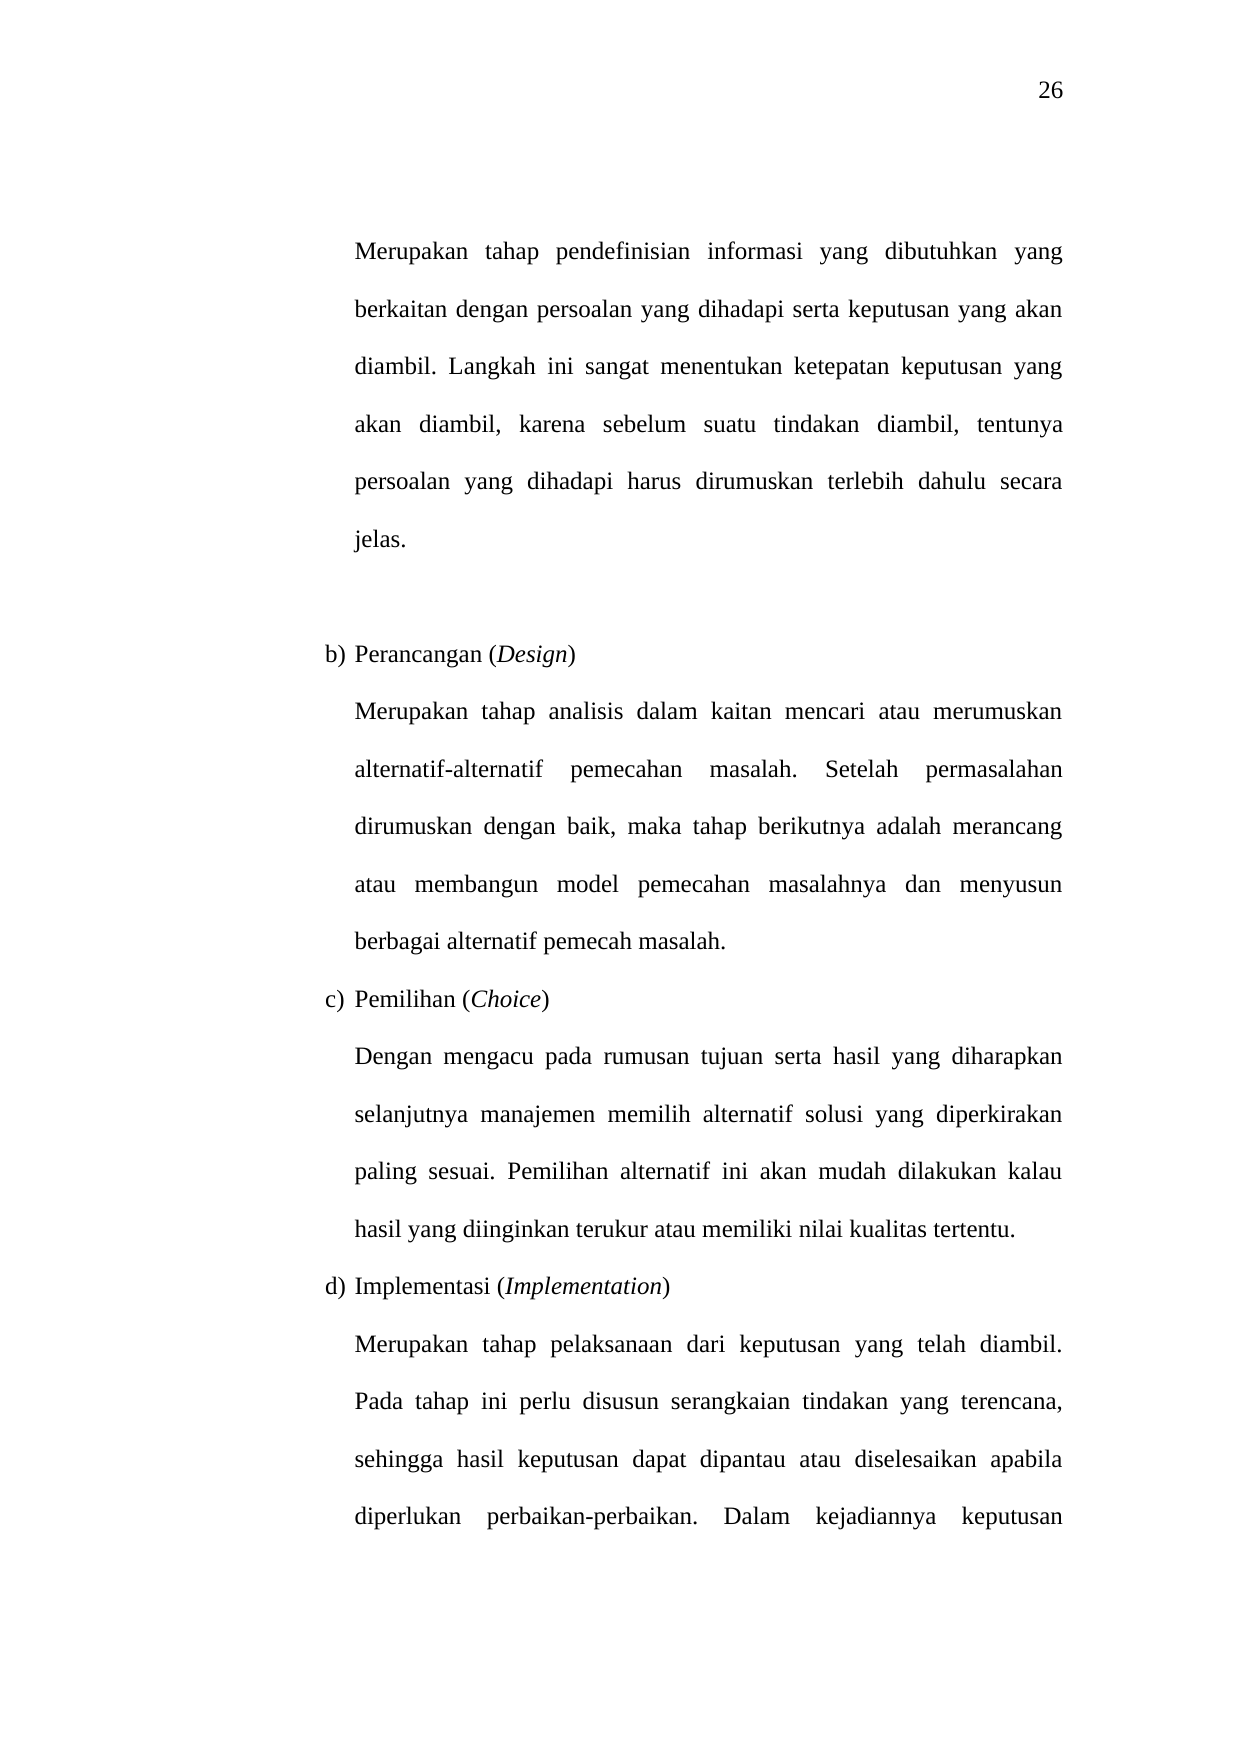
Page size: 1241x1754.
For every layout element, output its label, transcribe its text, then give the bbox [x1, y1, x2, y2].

list Perancangan (Design) [281, 639, 1063, 667]
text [354, 1329, 1063, 1530]
list Pemilihan (Choice) [325, 984, 1063, 1012]
text Merupakan tahap analisis dalam kaitan mencari atau merumuskan alternatif-alternatif pemecahan masalah. Setelah permasalahan dirumuskan dengan baik, maka tahap berikutnya adalah merancang atau membangun model pemecahan masalahnya dan menyusun berbagai alternatif pemecah masalah. [354, 696, 1063, 955]
list Implementasi (Implementation) [325, 1271, 1063, 1300]
text Merupakan tahap pendefinisian informasi yang dibutuhkan yang berkaitan dengan persoalan yang dihadapi serta keputusan yang akan diambil. Langkah ini sangat menentukan ketepatan keputusan yang akan diambil, karena sebelum suatu tindakan diambil, tentunya persoalan yang dihadapi harus dirumuskan terlebih dahulu secara jelas. [354, 236, 1063, 552]
text Dengan mengacu pada rumusan tujuan serta hasil yang diharapkan selanjutnya manajemen memilih alternatif solusi yang diperkirakan paling sesuai. Pemilihan alternatif ini akan mudah dilakukan kalau hasil yang diinginkan terukur atau memiliki nilai kualitas tertentu. [354, 1041, 1063, 1242]
